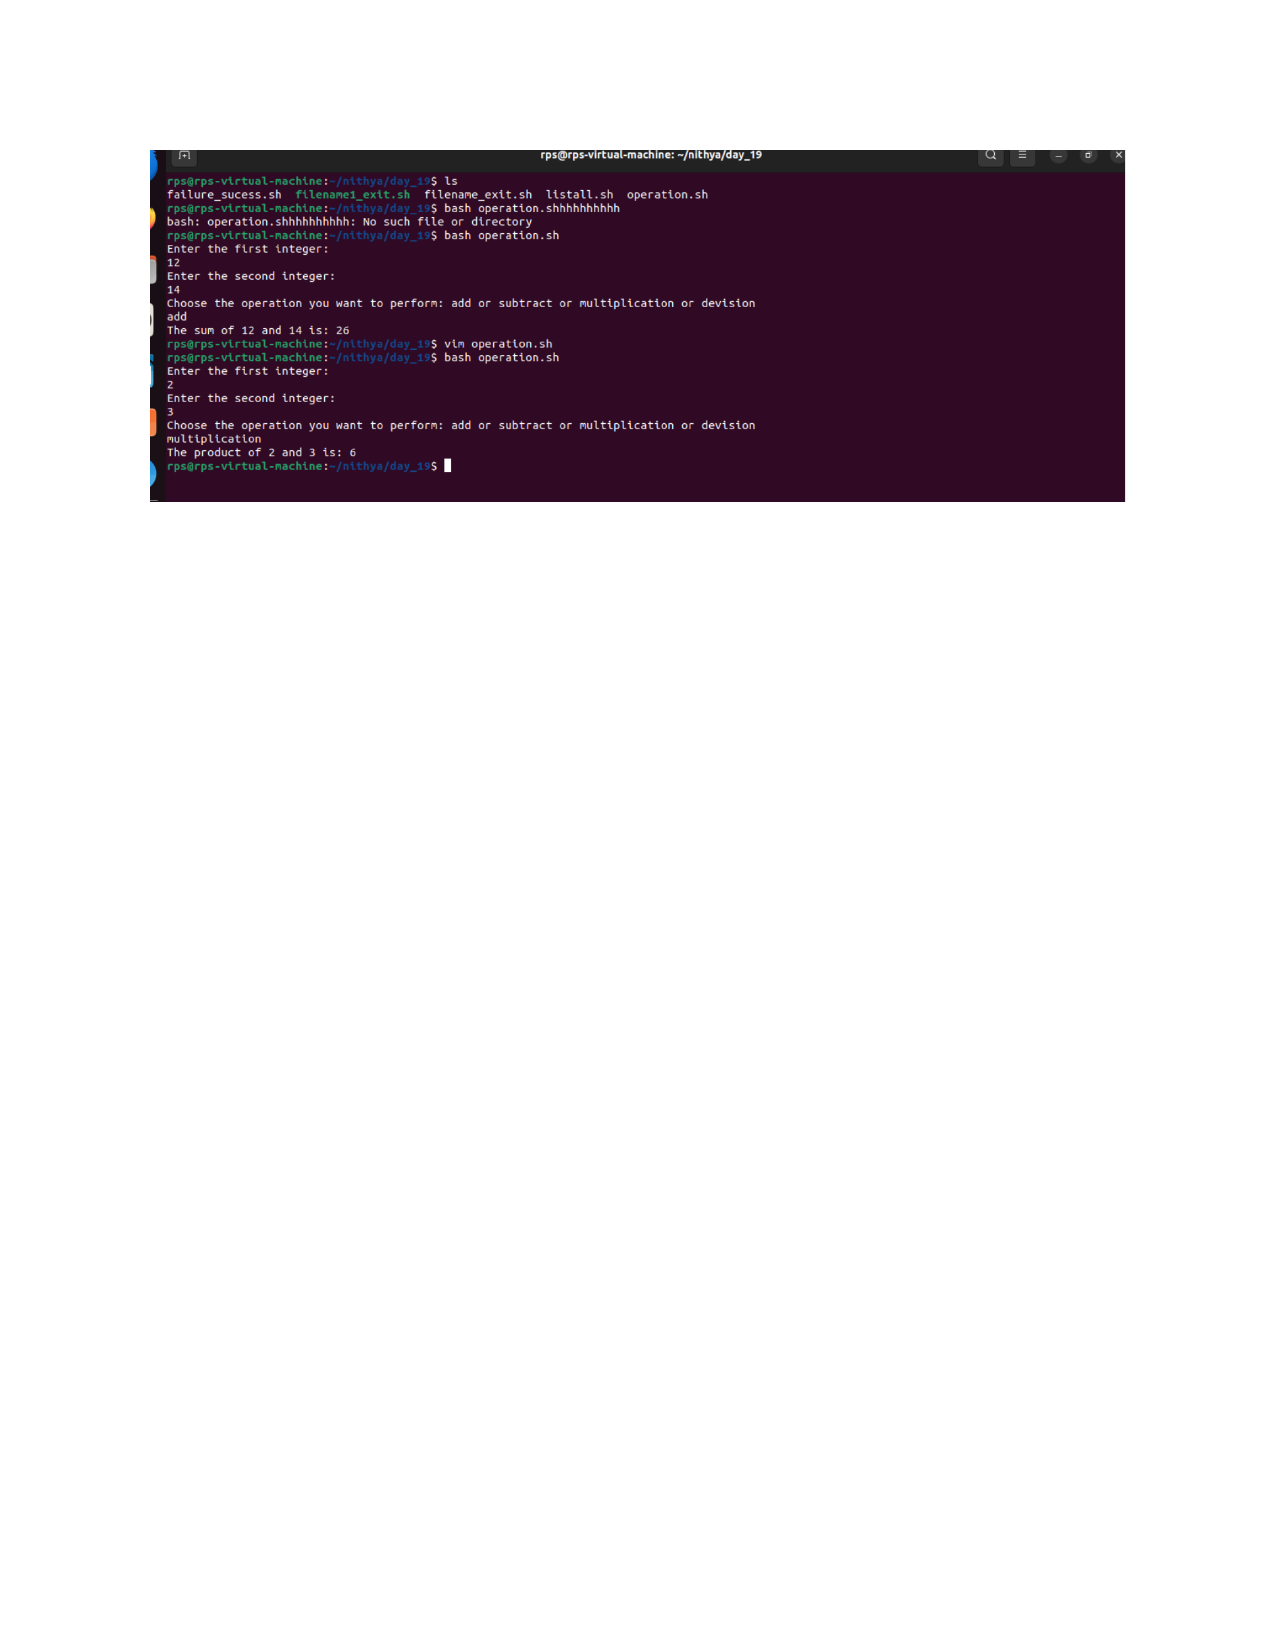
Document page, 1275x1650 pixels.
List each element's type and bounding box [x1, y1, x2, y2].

picture [150, 150, 1125, 502]
